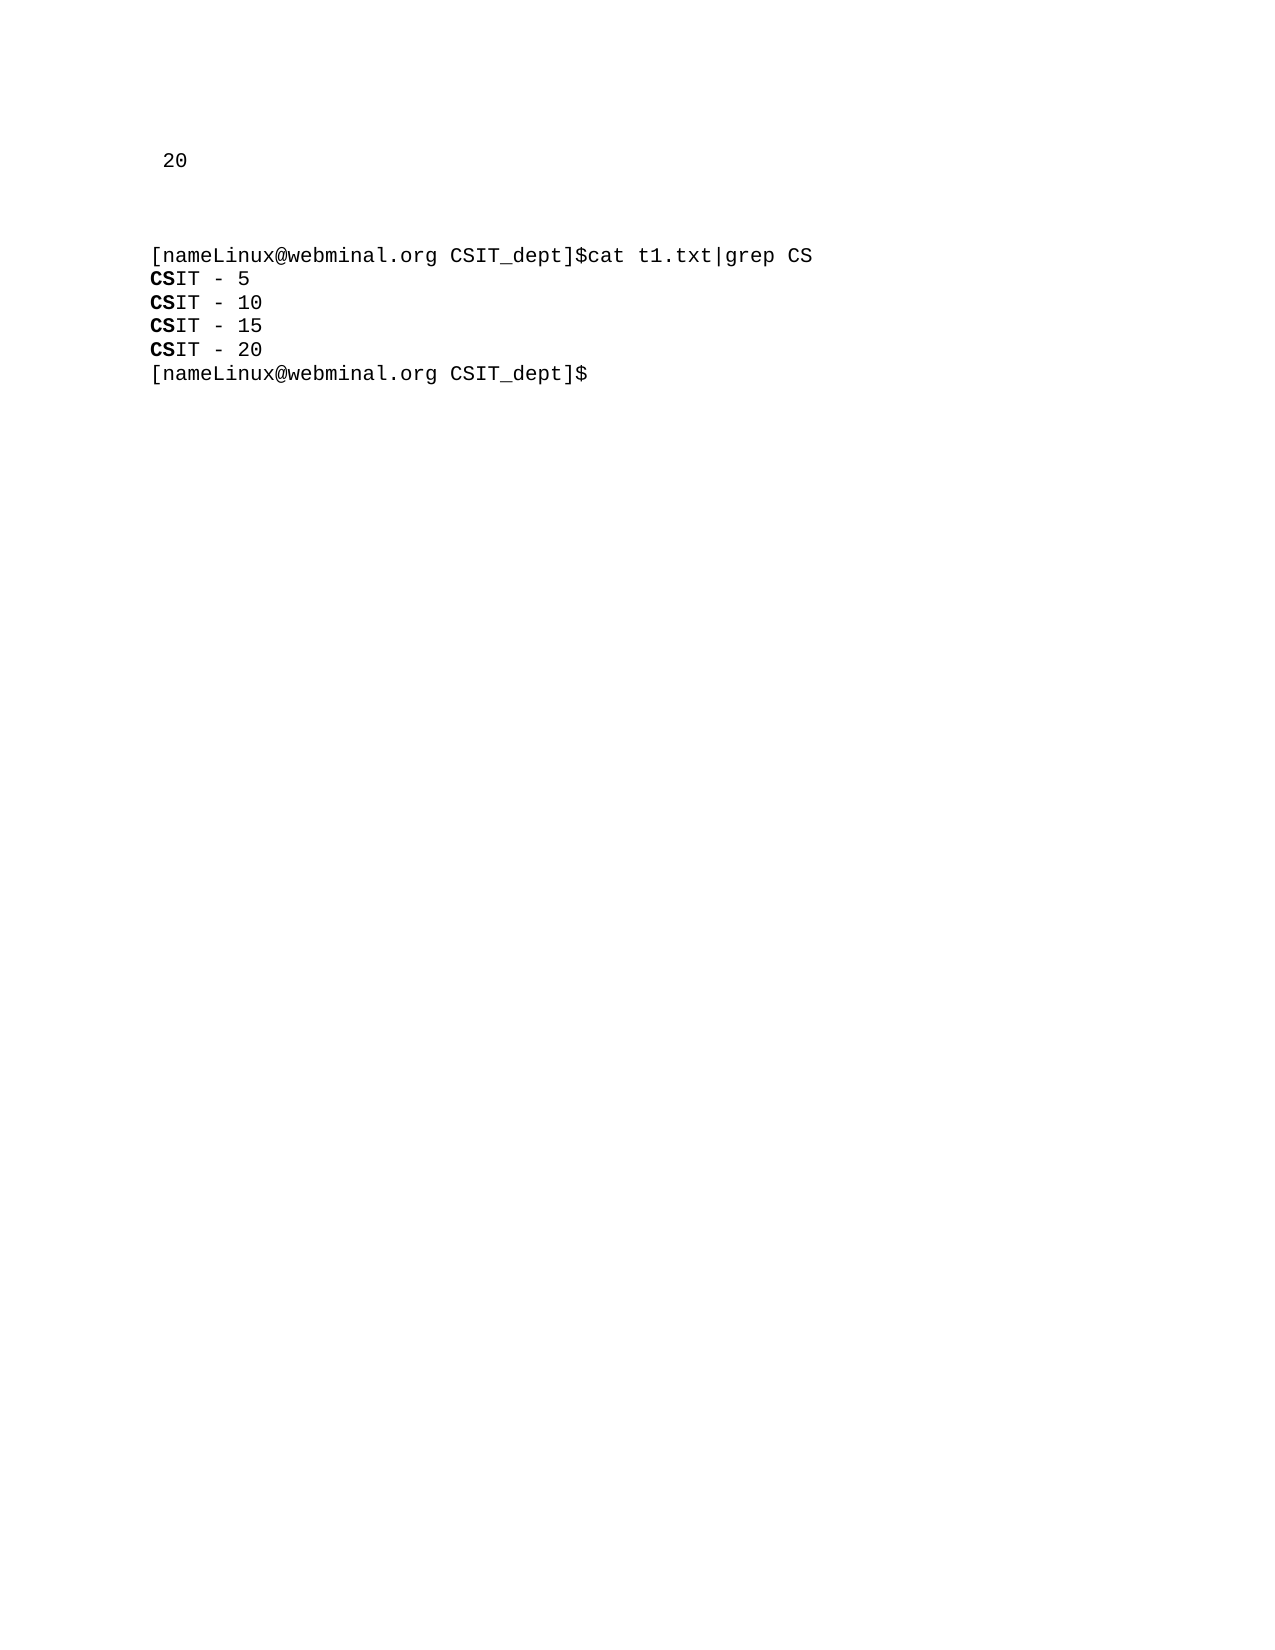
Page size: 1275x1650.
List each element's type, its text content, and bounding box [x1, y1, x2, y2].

text CSIT - 5 [150, 268, 1125, 292]
text CSIT - 15 [150, 316, 1125, 339]
text CSIT - 10 [150, 292, 1125, 316]
text [nameLinux@webminal.org CSIT_dept]$ [150, 363, 1125, 386]
text 20 [150, 150, 1125, 174]
text CSIT - 20 [150, 339, 1125, 363]
text [nameLinux@webminal.org CSIT_dept]$cat t1.txt|grep CS [150, 244, 1125, 268]
